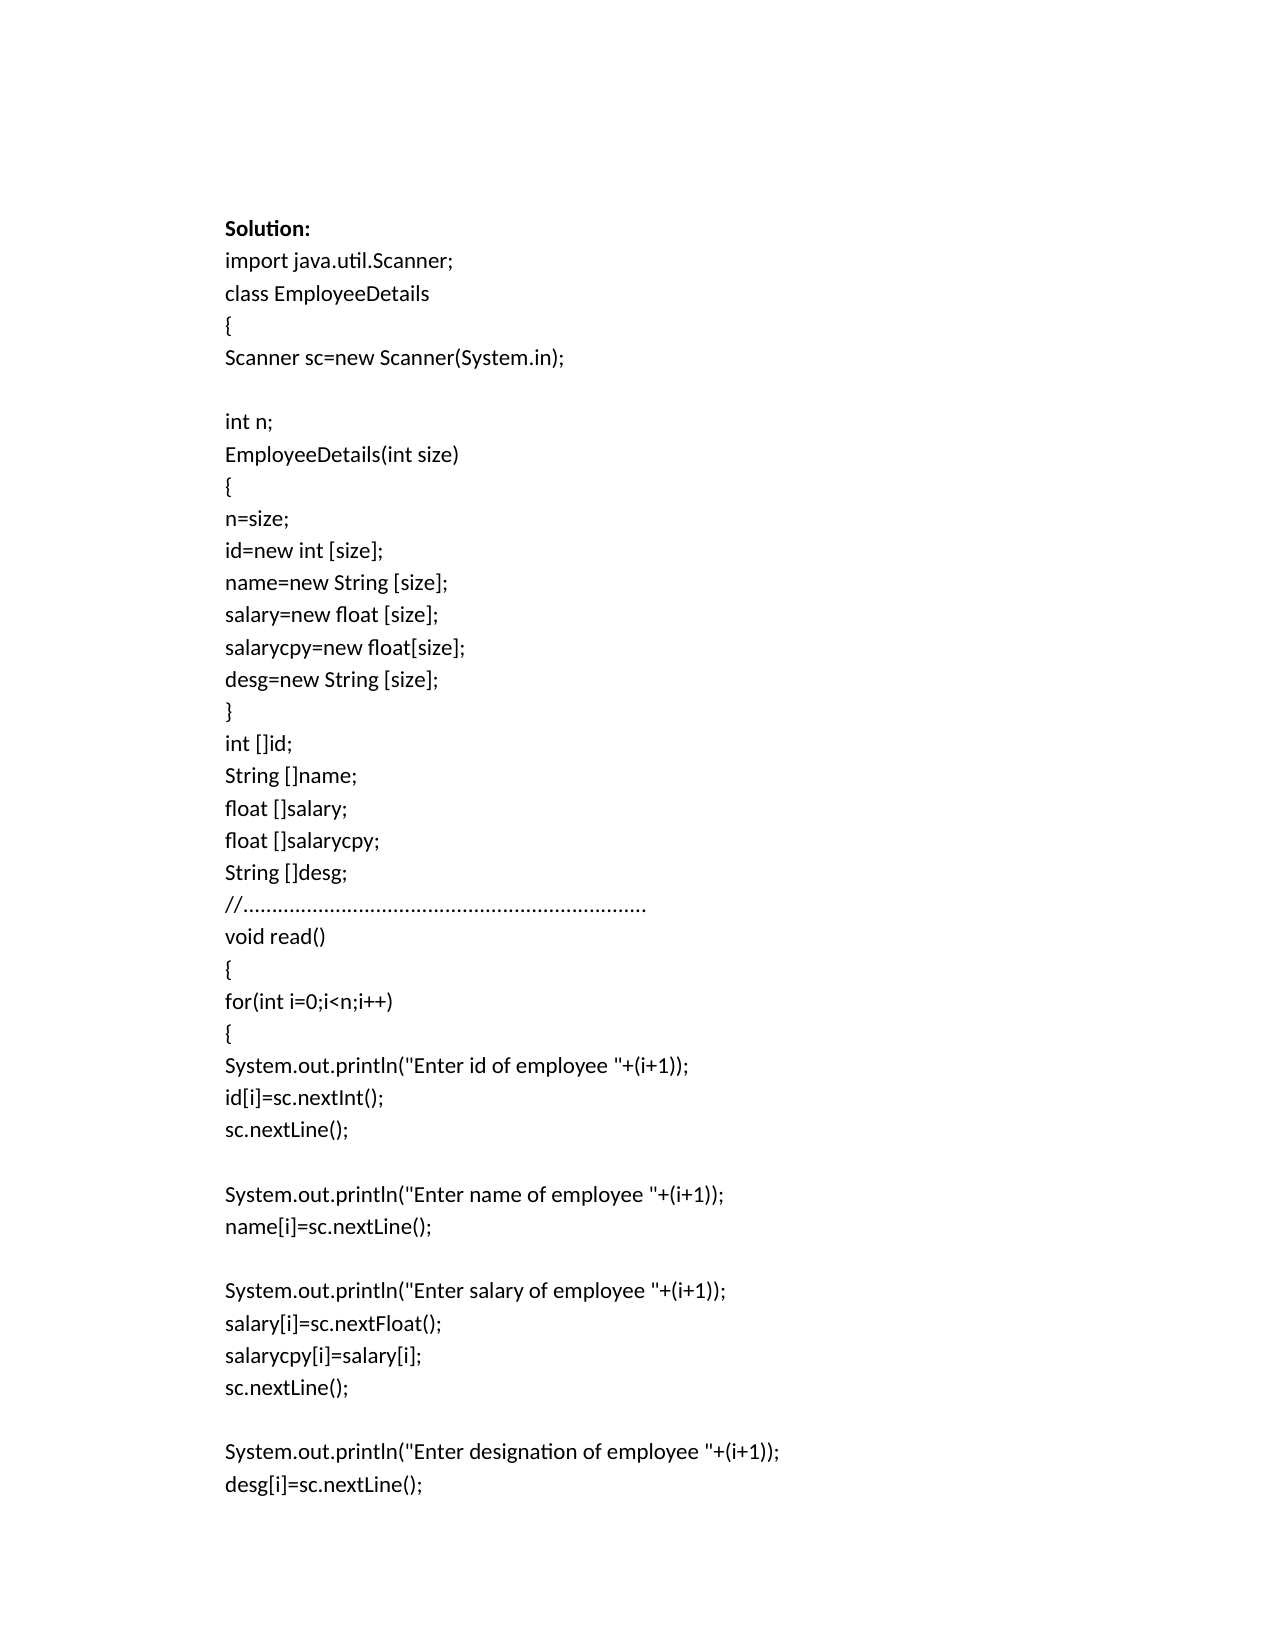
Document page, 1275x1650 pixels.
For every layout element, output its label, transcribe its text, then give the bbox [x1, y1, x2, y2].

list salarycpy[i]=salary[i]; [225, 1341, 1125, 1369]
list desg=new String [size]; [225, 665, 1125, 693]
list EmployeeDetails(int size) [225, 440, 1125, 468]
list { [225, 1019, 1125, 1047]
list name[i]=sc.nextLine(); [225, 1212, 1125, 1240]
list salary=new float [size]; [225, 601, 1125, 629]
list id[i]=sc.nextInt(); [225, 1083, 1125, 1111]
list class EmployeeDetails [225, 279, 1125, 307]
list salarycpy=new float[size]; [225, 633, 1125, 661]
list Scanner sc=new Scanner(System.in); [225, 343, 1125, 371]
list void read() [225, 922, 1125, 951]
list import java.util.Scanner; [225, 247, 1125, 274]
list { [225, 311, 1125, 339]
list for(int i=0;i<n;i++) [225, 987, 1125, 1015]
list System.out.println("Enter salary of employee "+(i+1)); [225, 1277, 1125, 1304]
list sc.nextLine(); [225, 1373, 1125, 1401]
list name=new String [size]; [225, 568, 1125, 596]
list n=size; [225, 504, 1125, 532]
list { [225, 472, 1125, 500]
list float []salary; [225, 794, 1125, 822]
list String []desg; [225, 858, 1125, 886]
list } [225, 697, 1125, 725]
list sc.nextLine(); [225, 1116, 1125, 1144]
list //...................................................................... [225, 890, 1125, 918]
list { [225, 955, 1125, 983]
list id=new int [size]; [225, 536, 1125, 564]
list float []salarycpy; [225, 826, 1125, 854]
list String []name; [225, 762, 1125, 789]
list desg[i]=sc.nextLine(); [225, 1470, 1125, 1498]
list System.out.println("Enter designation of employee "+(i+1)); [225, 1437, 1125, 1466]
list salary[i]=sc.nextFloat(); [225, 1309, 1125, 1337]
list System.out.println("Enter name of employee "+(i+1)); [225, 1180, 1125, 1208]
list System.out.println("Enter id of employee "+(i+1)); [225, 1051, 1125, 1079]
list int n; [225, 407, 1125, 436]
list Solution: [225, 214, 1125, 242]
list int []id; [225, 729, 1125, 757]
